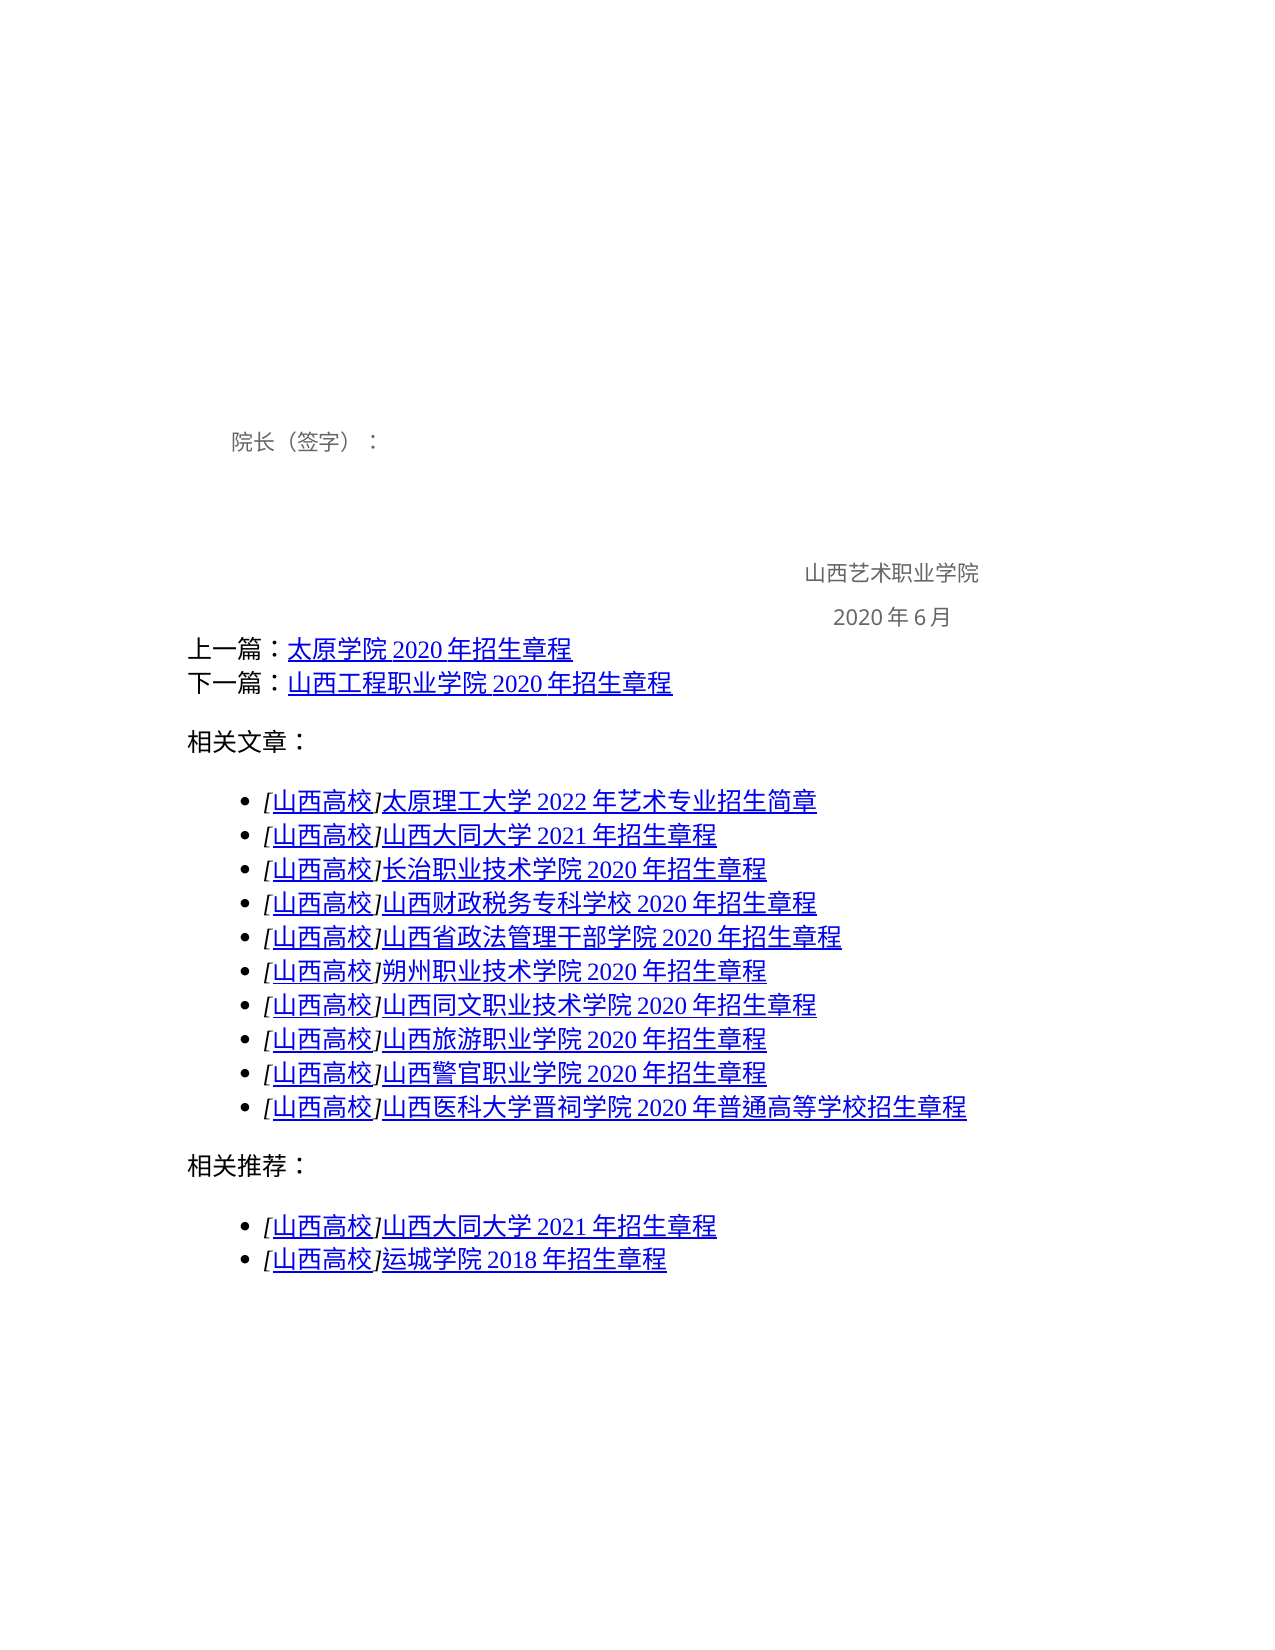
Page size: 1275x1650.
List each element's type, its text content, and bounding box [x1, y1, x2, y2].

text 相关文章： [187, 724, 1087, 758]
text 2020年6月 [187, 587, 1087, 631]
text 山西艺术职业学院 [187, 544, 1087, 587]
list [山西高校]山西同文职业技术学院2020年招生章程 [241, 988, 1087, 1022]
list [山西高校]山西省政法管理干部学院2020年招生章程 [241, 920, 1087, 954]
text 院长（签字）： [187, 412, 1087, 456]
list [山西高校]山西医科大学晋祠学院2020年普通高等学校招生章程 [241, 1090, 1087, 1124]
text 上一篇：太原学院2020年招生章程 下一篇：山西工程职业学院2020年招生章程 [187, 631, 1087, 699]
list [山西高校]太原理工大学2022年艺术专业招生简章 [241, 783, 1087, 817]
list [山西高校]山西大同大学2021年招生章程 [241, 817, 1087, 852]
list [山西高校]山西警官职业学院2020年招生章程 [241, 1056, 1087, 1090]
list [山西高校]山西财政税务专科学校2020年招生章程 [241, 886, 1087, 920]
list [山西高校]运城学院2018年招生章程 [241, 1242, 1087, 1276]
list [山西高校]朔州职业技术学院2020年招生章程 [241, 954, 1087, 988]
list [山西高校]山西大同大学2021年招生章程 [241, 1208, 1087, 1242]
list [山西高校]山西旅游职业学院2020年招生章程 [241, 1022, 1087, 1056]
text 相关推荐： [187, 1149, 1087, 1183]
list [山西高校]长治职业技术学院2020年招生章程 [241, 852, 1087, 886]
